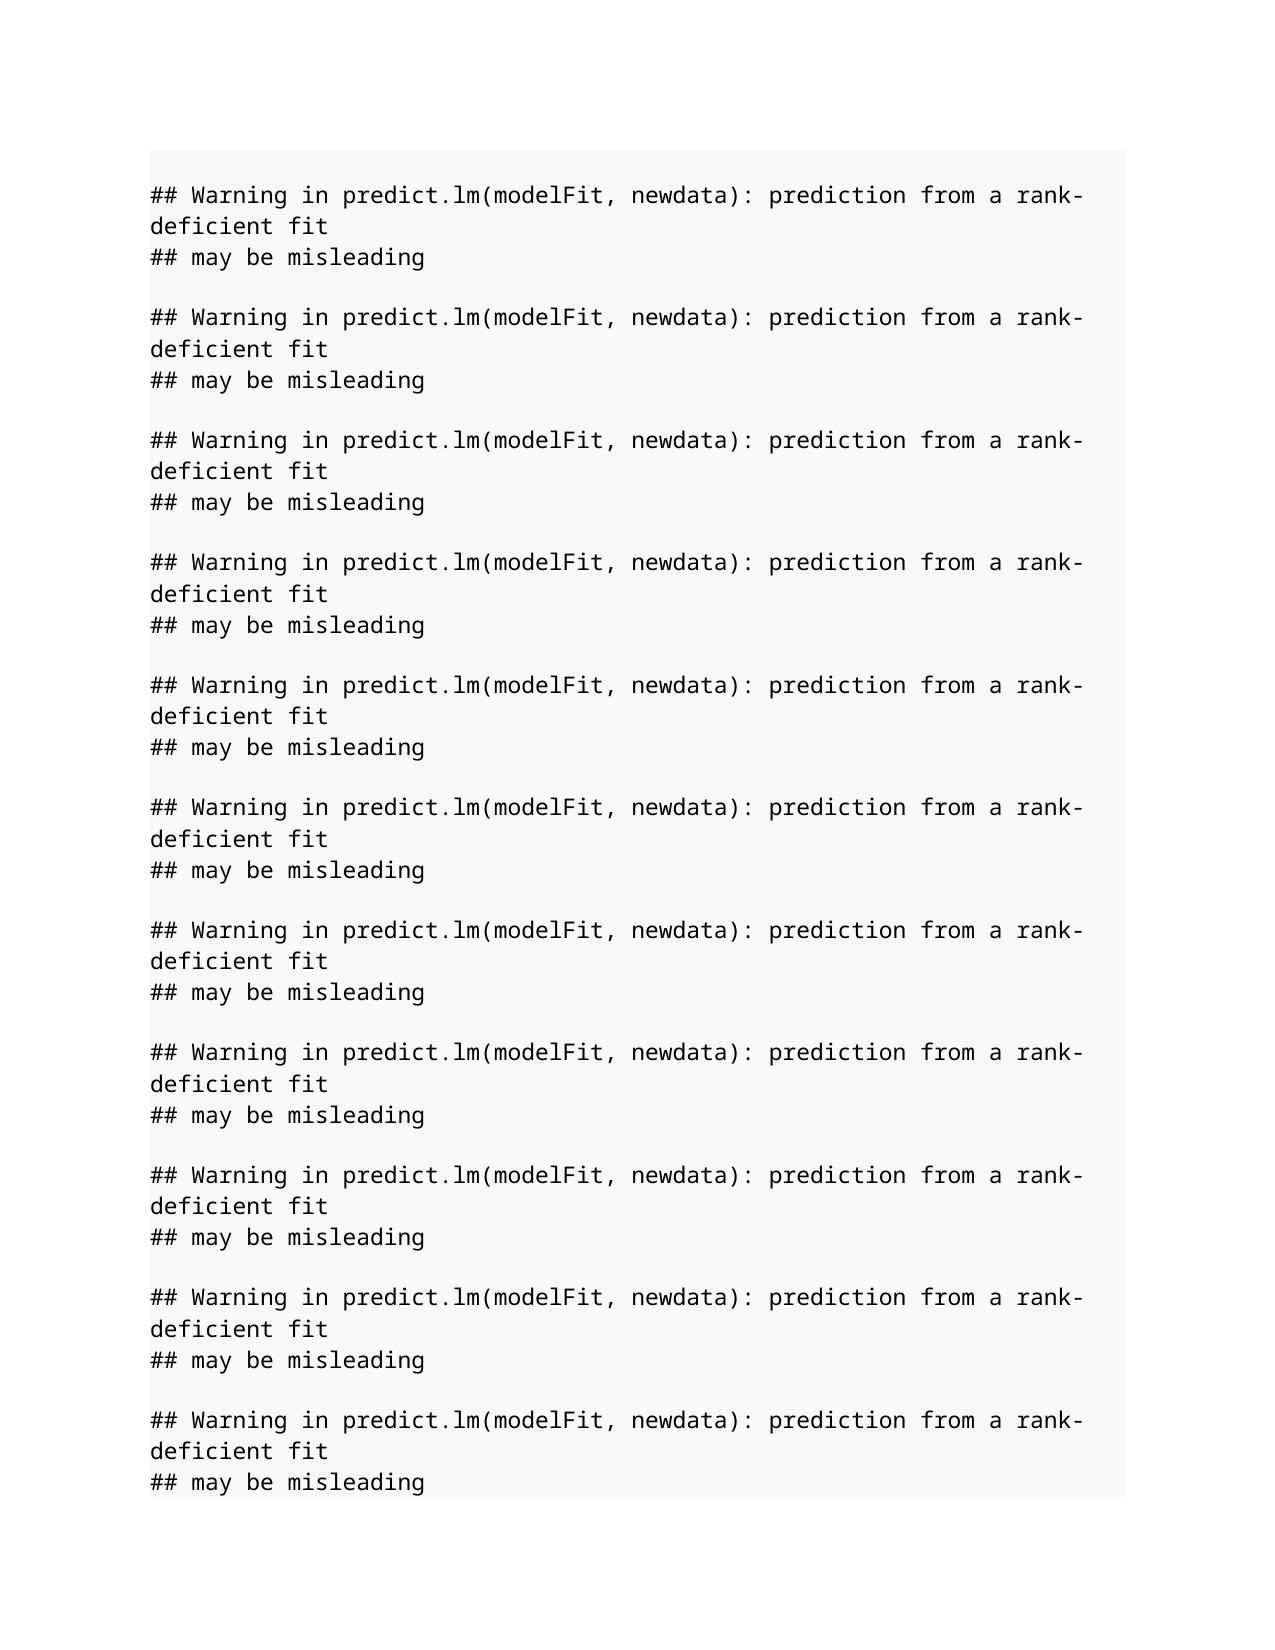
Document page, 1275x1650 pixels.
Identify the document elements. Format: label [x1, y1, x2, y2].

text [150, 150, 1125, 1497]
